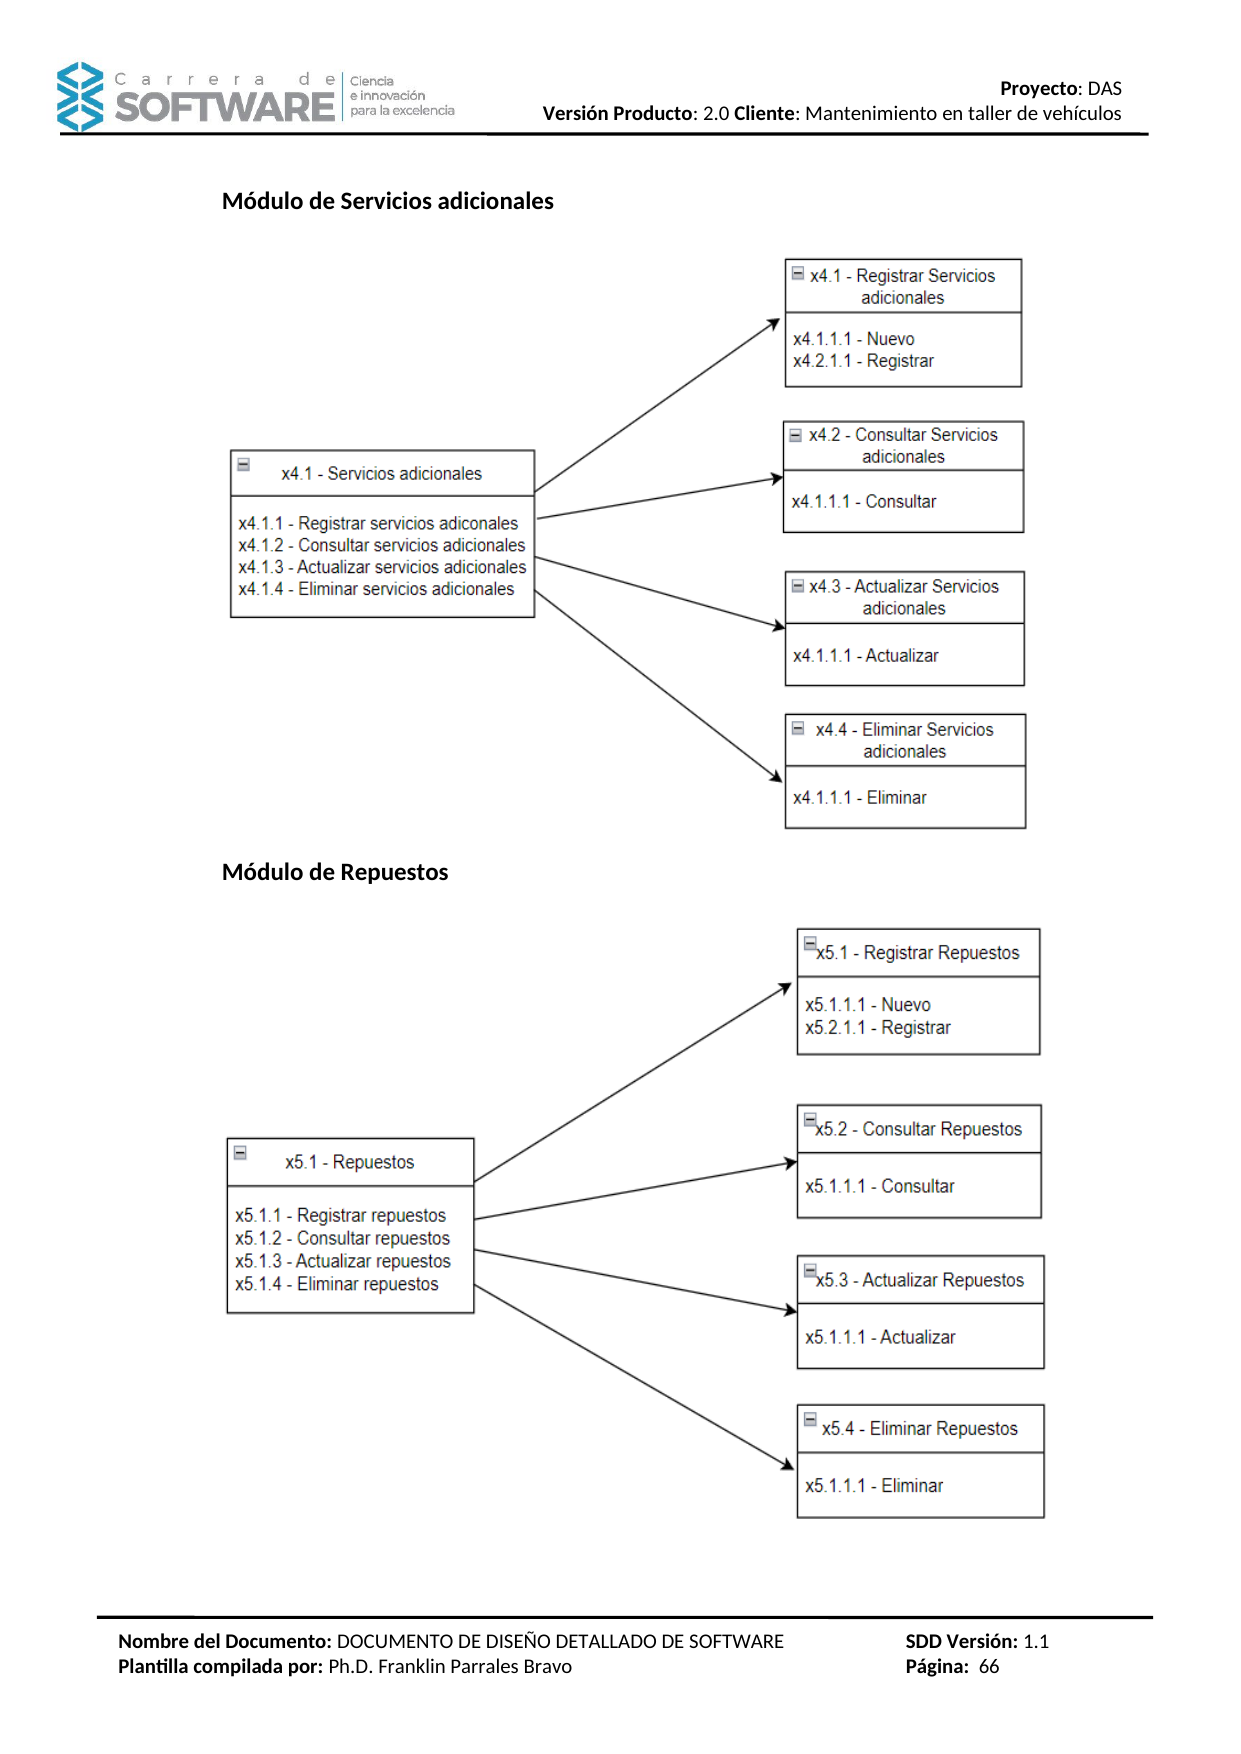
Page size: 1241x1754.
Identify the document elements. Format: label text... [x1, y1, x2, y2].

text Módulo de Servicios adicionales [222, 185, 1122, 216]
picture [211, 923, 1056, 1529]
picture [220, 251, 1038, 839]
picture [46, 46, 461, 154]
text Módulo de Repuestos [222, 857, 1122, 887]
